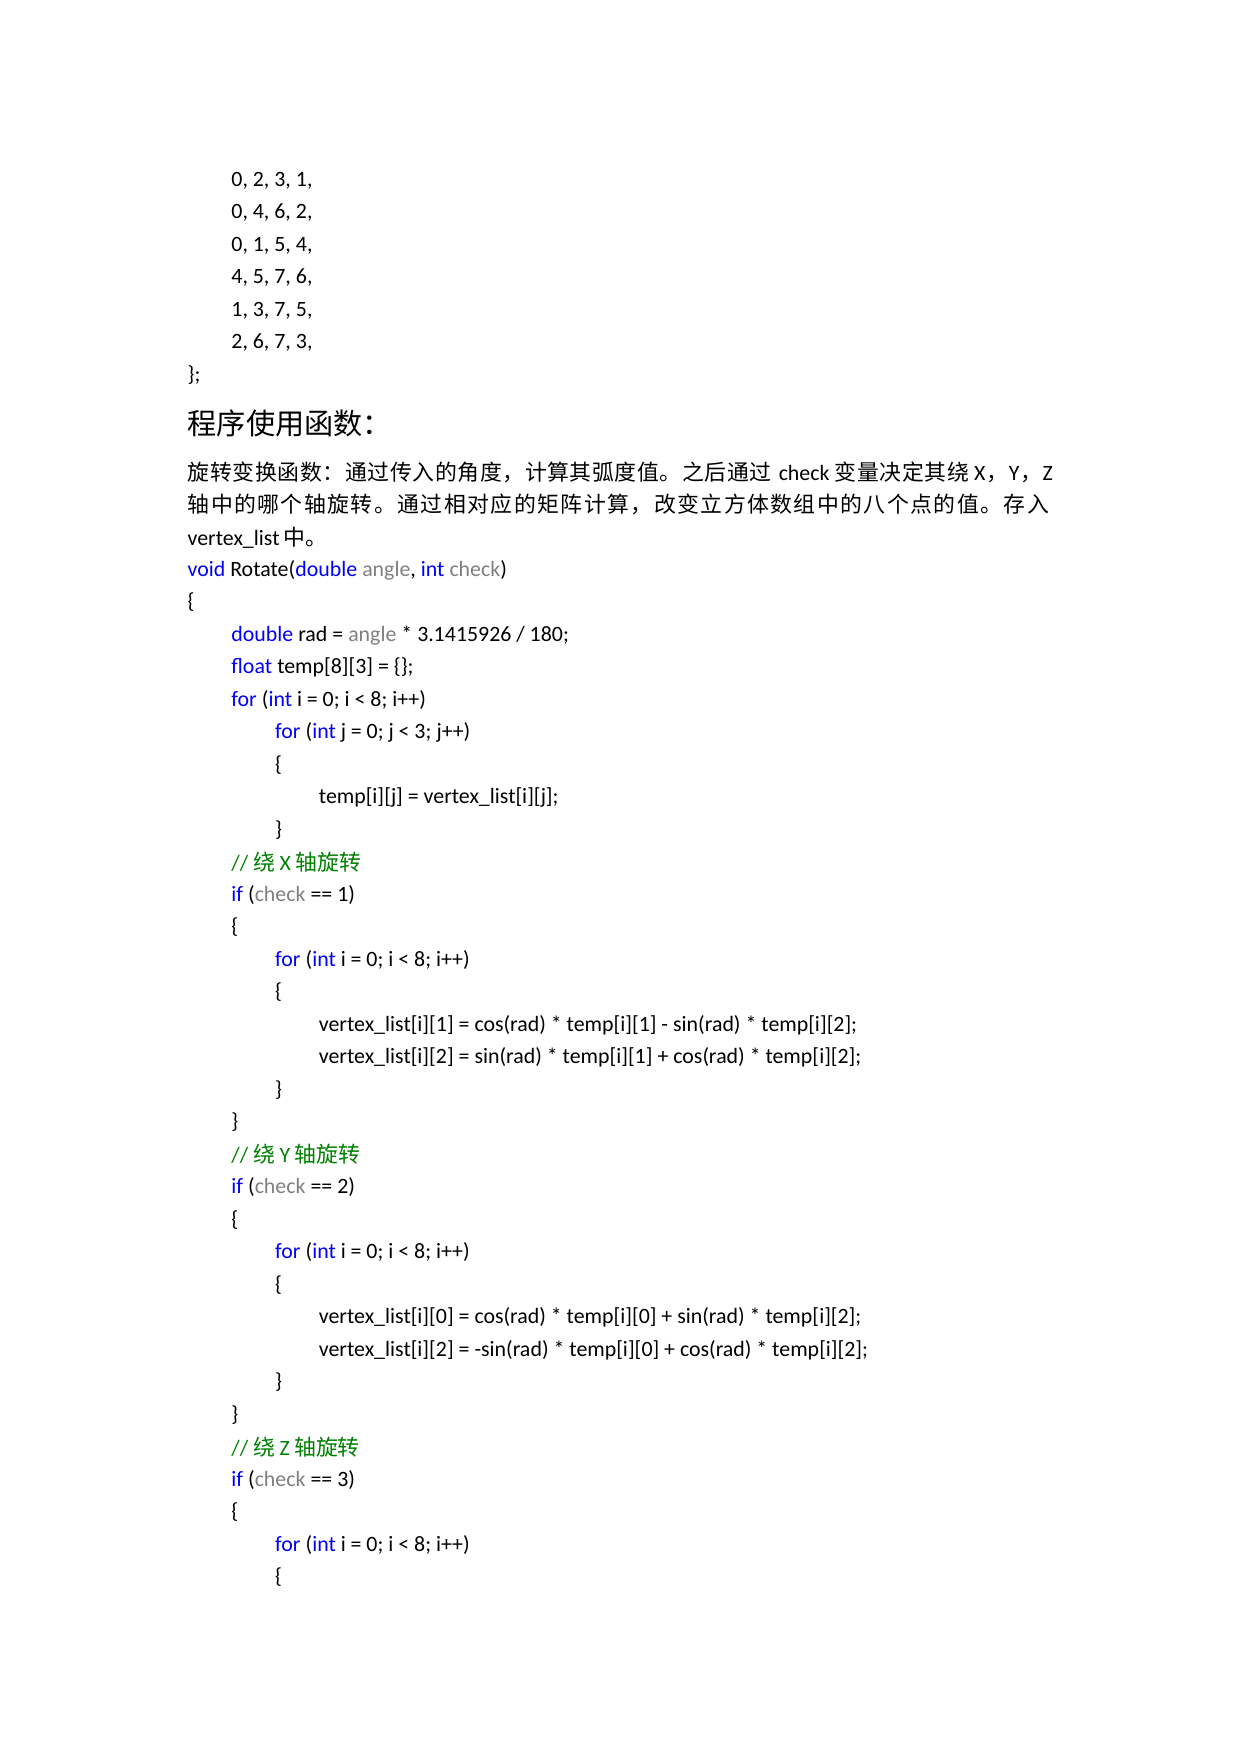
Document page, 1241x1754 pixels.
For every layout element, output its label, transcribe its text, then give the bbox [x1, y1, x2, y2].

text vertex_list[i][1] = cos(rad) * temp[i][1] - sin(rad) * temp[i][2]; [187, 1007, 1053, 1039]
text { [187, 1559, 1053, 1592]
text 0, 4, 6, 2, [187, 194, 1053, 227]
text if (check == 1) [187, 877, 1053, 909]
text for (int i = 0; i < 8; i++) [187, 1234, 1053, 1267]
text // 绕Z轴旋转 [187, 1429, 1053, 1462]
list 旋转变换函数：通过传入的角度，计算其弧度值。之后通过check变量决定其绕X，Y，Z轴中的哪个轴旋转。通过相对应的矩阵计算，改变立方体数组中的八个点的值。存入vertex_list中。 [187, 454, 1053, 552]
text } [187, 1072, 1053, 1104]
text for (int i = 0; i < 8; i++) [187, 942, 1053, 974]
text 4, 5, 7, 6, [187, 259, 1053, 292]
text void Rotate(double angle, int check) [187, 552, 1053, 584]
text if (check == 3) [187, 1462, 1053, 1494]
text // 绕Y轴旋转 [187, 1137, 1053, 1169]
text vertex_list[i][2] = sin(rad) * temp[i][1] + cos(rad) * temp[i][2]; [187, 1039, 1053, 1072]
text { [187, 747, 1053, 779]
text } [187, 1364, 1053, 1397]
text float temp[8][3] = {}; [187, 649, 1053, 682]
text if (check == 2) [187, 1169, 1053, 1202]
text double rad = angle * 3.1415926 / 180; [187, 617, 1053, 649]
text { [187, 584, 1053, 617]
text vertex_list[i][2] = -sin(rad) * temp[i][0] + cos(rad) * temp[i][2]; [187, 1332, 1053, 1364]
text { [187, 974, 1053, 1007]
text } [187, 1104, 1053, 1137]
text { [187, 909, 1053, 942]
text // 绕X轴旋转 [187, 844, 1053, 877]
text for (int i = 0; i < 8; i++) [187, 682, 1053, 714]
text { [187, 1494, 1053, 1527]
text } [187, 812, 1053, 844]
text 2, 6, 7, 3, [187, 324, 1053, 357]
list 程序使用函数： [187, 389, 1053, 454]
text 0, 1, 5, 4, [187, 227, 1053, 259]
text vertex_list[i][0] = cos(rad) * temp[i][0] + sin(rad) * temp[i][2]; [187, 1299, 1053, 1332]
text for (int i = 0; i < 8; i++) [187, 1527, 1053, 1559]
text { [187, 1202, 1053, 1234]
text temp[i][j] = vertex_list[i][j]; [187, 779, 1053, 812]
text 0, 2, 3, 1, [187, 162, 1053, 194]
text }; [187, 357, 1053, 389]
text { [187, 1267, 1053, 1299]
text 1, 3, 7, 5, [187, 292, 1053, 324]
text for (int j = 0; j < 3; j++) [187, 714, 1053, 747]
text } [187, 1397, 1053, 1429]
